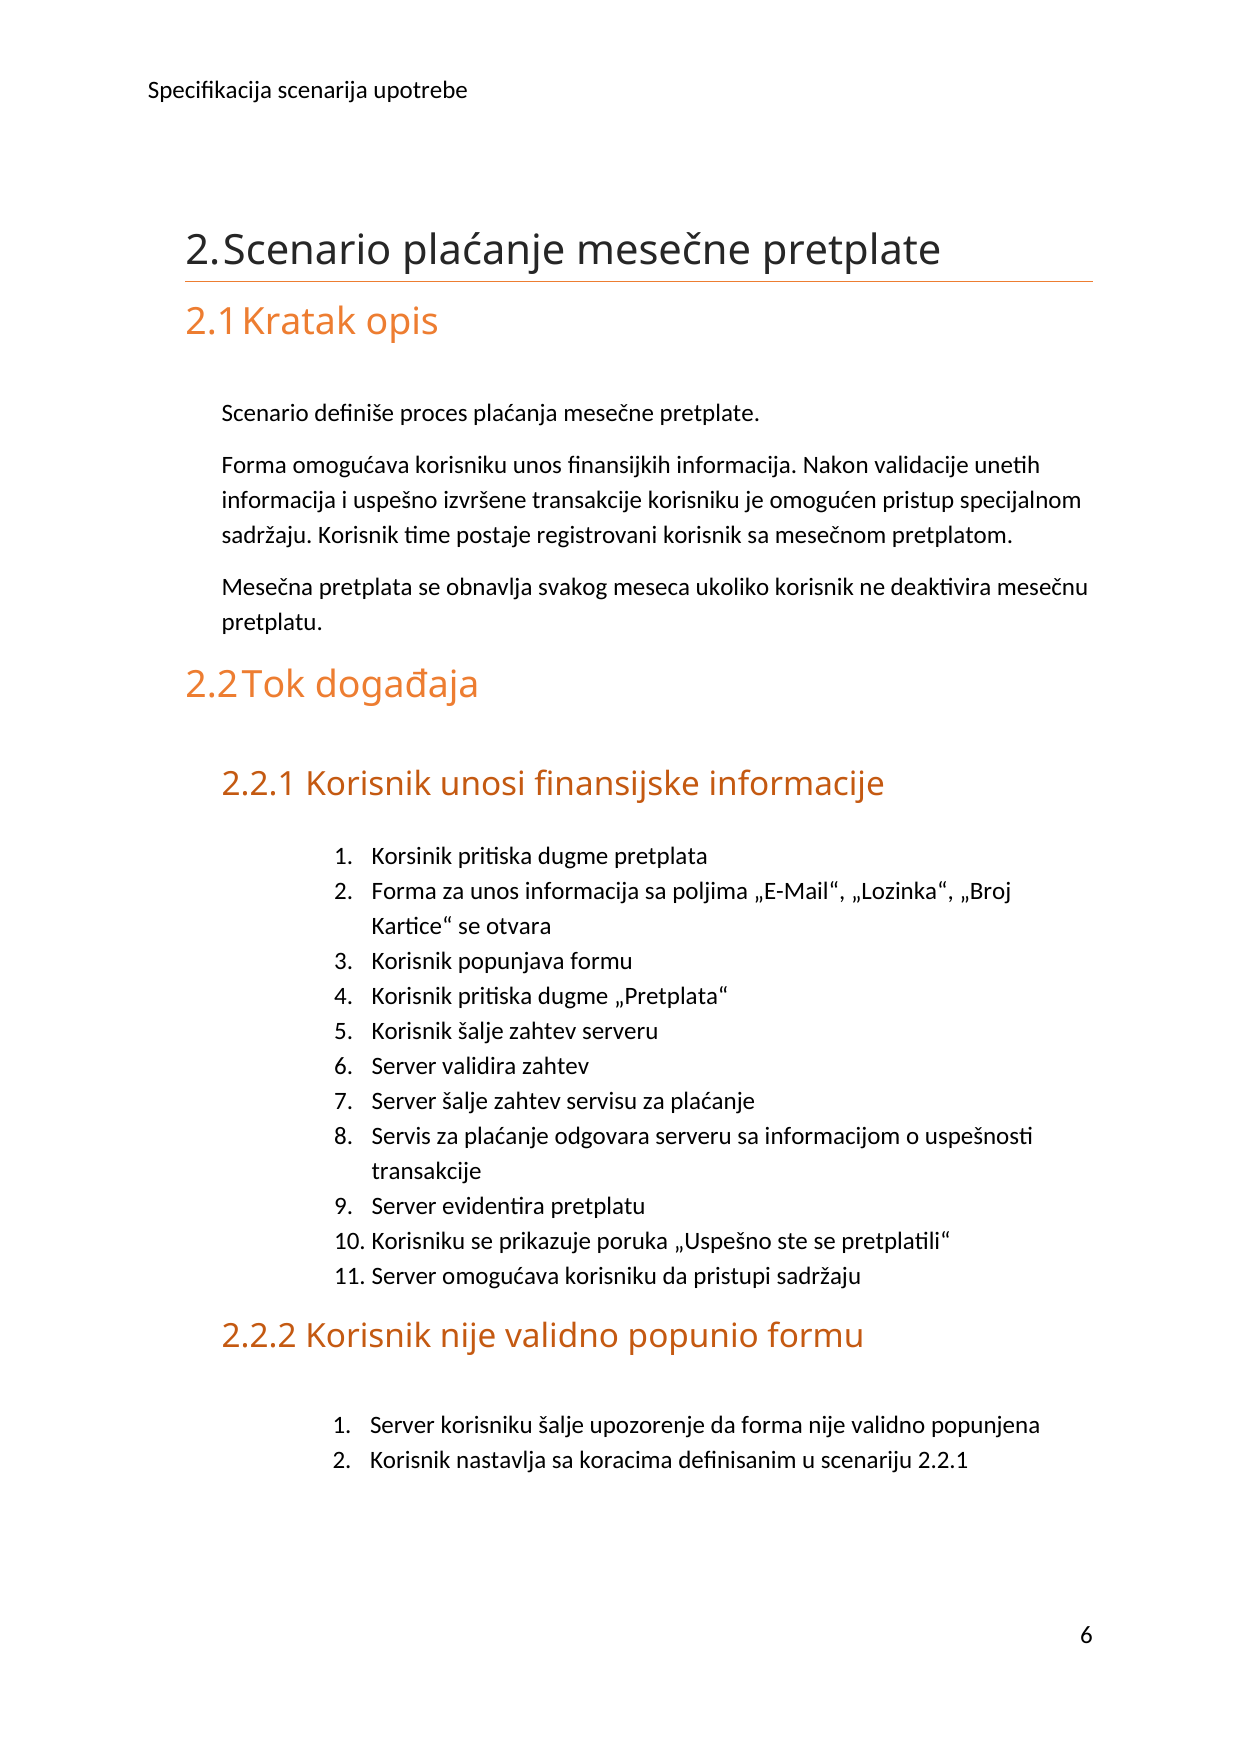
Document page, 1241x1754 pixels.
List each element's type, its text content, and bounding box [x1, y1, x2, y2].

list Korsinik pritiska dugme pretplata [334, 840, 1093, 871]
list Forma za unos informacija sa poljima „E-Mail“, „Lozinka“, „Broj Kartice“ se otvara [334, 875, 1093, 941]
list Korisnik pritiska dugme „Pretplata“ [334, 980, 1093, 1011]
subtitle Tok događaja [185, 657, 1093, 708]
text Scenario definiše proces plaćanja mesečne pretplate. [221, 397, 1093, 428]
list Korisnik šalje zahtev serveru [334, 1015, 1093, 1046]
text Mesečna pretplata se obnavlja svakog meseca ukoliko korisnik ne deaktivira mesečnu pretplatu. [221, 571, 1093, 636]
list Server korisniku šalje upozorenje da forma nije validno popunjena [332, 1409, 1093, 1440]
subtitle Scenario plaćanje mesečne pretplate [185, 220, 1093, 281]
list Server evidentira pretplatu [334, 1190, 1093, 1221]
list Servis za plaćanje odgovara serveru sa informacijom o uspešnosti transakcije [334, 1120, 1093, 1186]
list Server omogućava korisniku da pristupi sadržaju [334, 1260, 1093, 1291]
subtitle Kratak opis [185, 294, 1093, 346]
subtitle 2.2.1 Korisnik unosi finansijske informacije [221, 760, 1093, 805]
list Korisnik nastavlja sa koracima definisanim u scenariju 2.2.1 [332, 1444, 1093, 1475]
text Forma omogućava korisniku unos finansijkih informacija. Nakon validacije unetih informacija i uspešno izvršene transakcije korisniku je omogućen pristup specijalnom sadržaju. Korisnik time postaje registrovani korisnik sa mesečnom pretplatom. [221, 449, 1093, 549]
subtitle 2.2.2 Korisnik nije validno popunio formu [221, 1312, 1093, 1357]
list Server šalje zahtev servisu za plaćanje [334, 1085, 1093, 1116]
list Server validira zahtev [334, 1050, 1093, 1081]
list Korisnik popunjava formu [334, 945, 1093, 976]
list Korisniku se prikazuje poruka „Uspešno ste se pretplatili“ [334, 1225, 1093, 1256]
